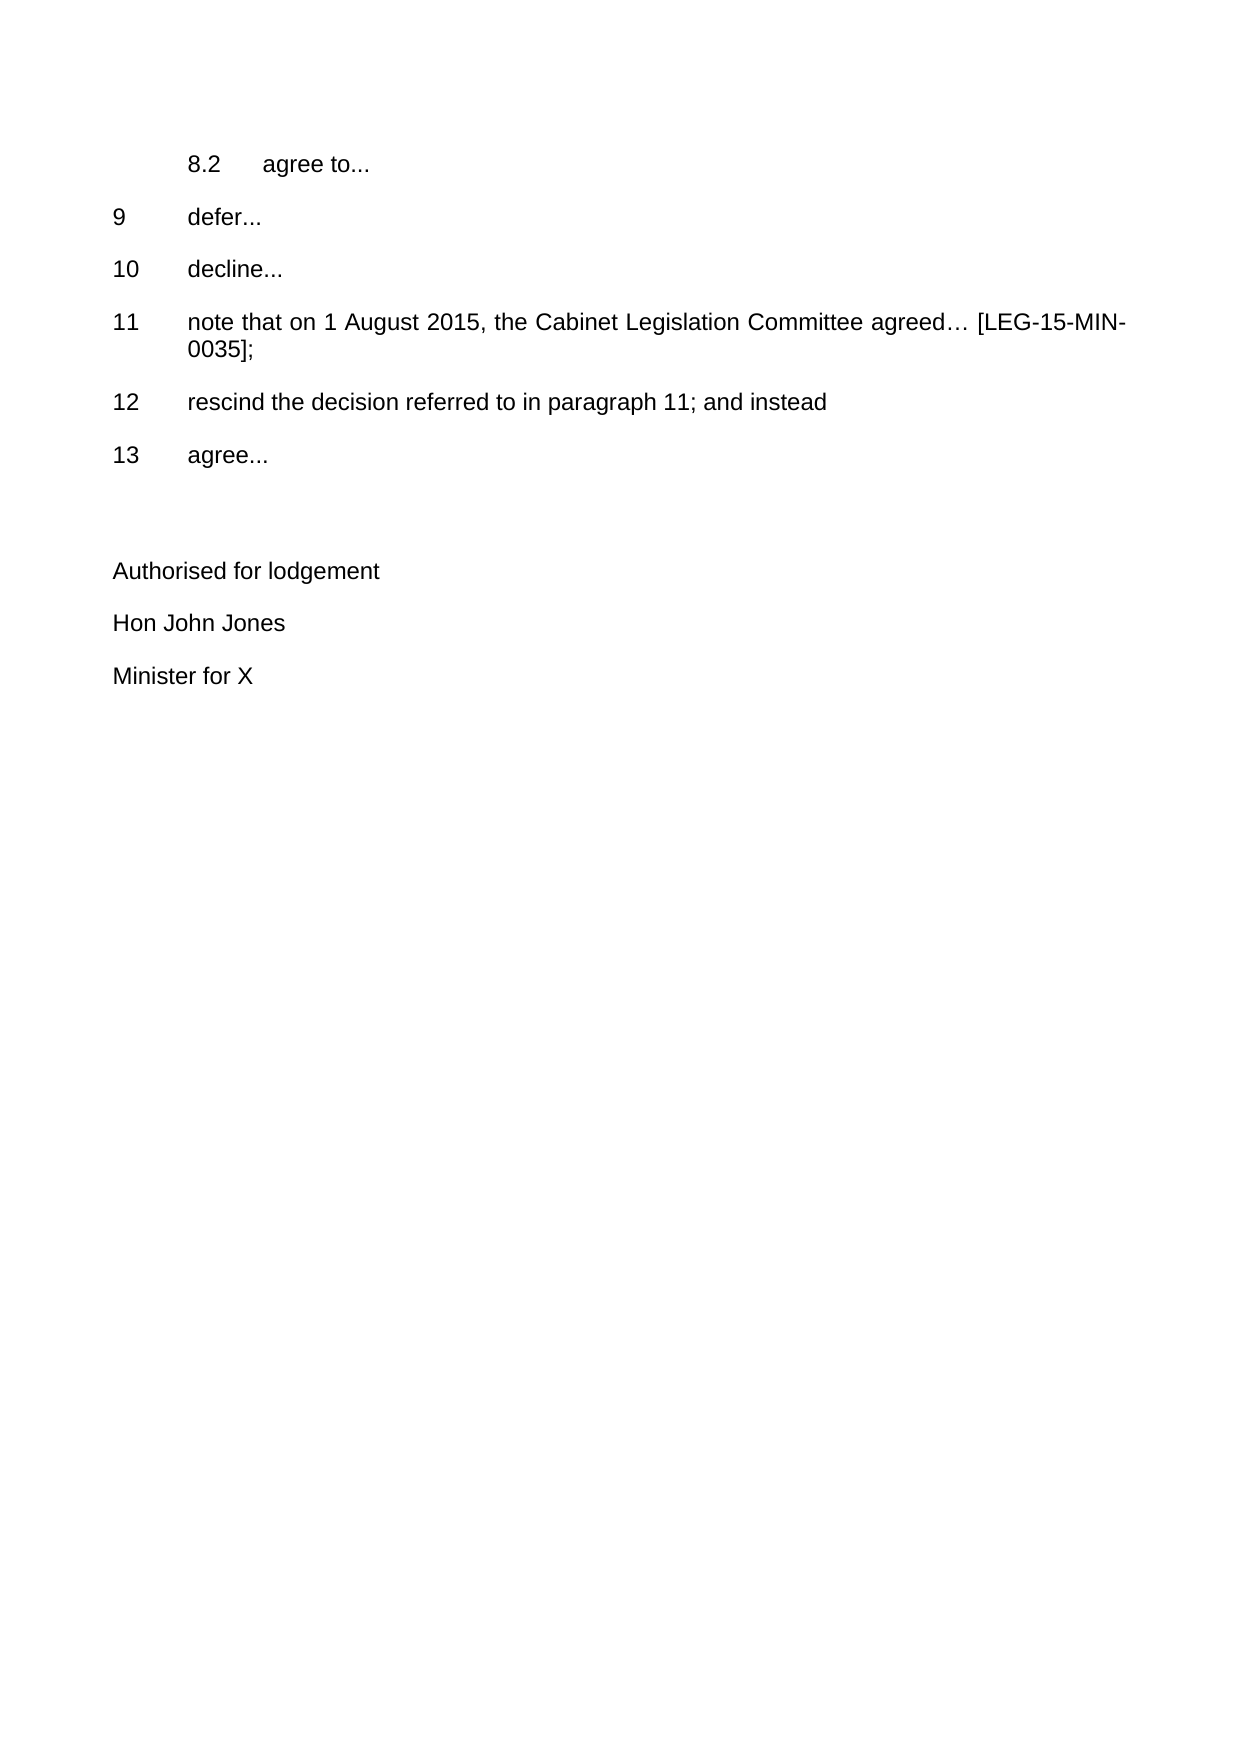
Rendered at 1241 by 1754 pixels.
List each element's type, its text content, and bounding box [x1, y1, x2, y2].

list Minister for X [112, 662, 1128, 689]
list agree to... [187, 150, 1128, 178]
list decline... [112, 255, 1128, 283]
list agree... [112, 441, 1128, 468]
list defer... [112, 203, 1128, 230]
list Hon John Jones [112, 609, 1128, 637]
list note that on 1 August 2015, the Cabinet Legislation Committee agreed… [LEG-15-MIN-0035]; [112, 308, 1128, 363]
list rescind the decision referred to in paragraph 11; and instead [112, 388, 1128, 416]
text Authorised for lodgement [112, 493, 1128, 584]
